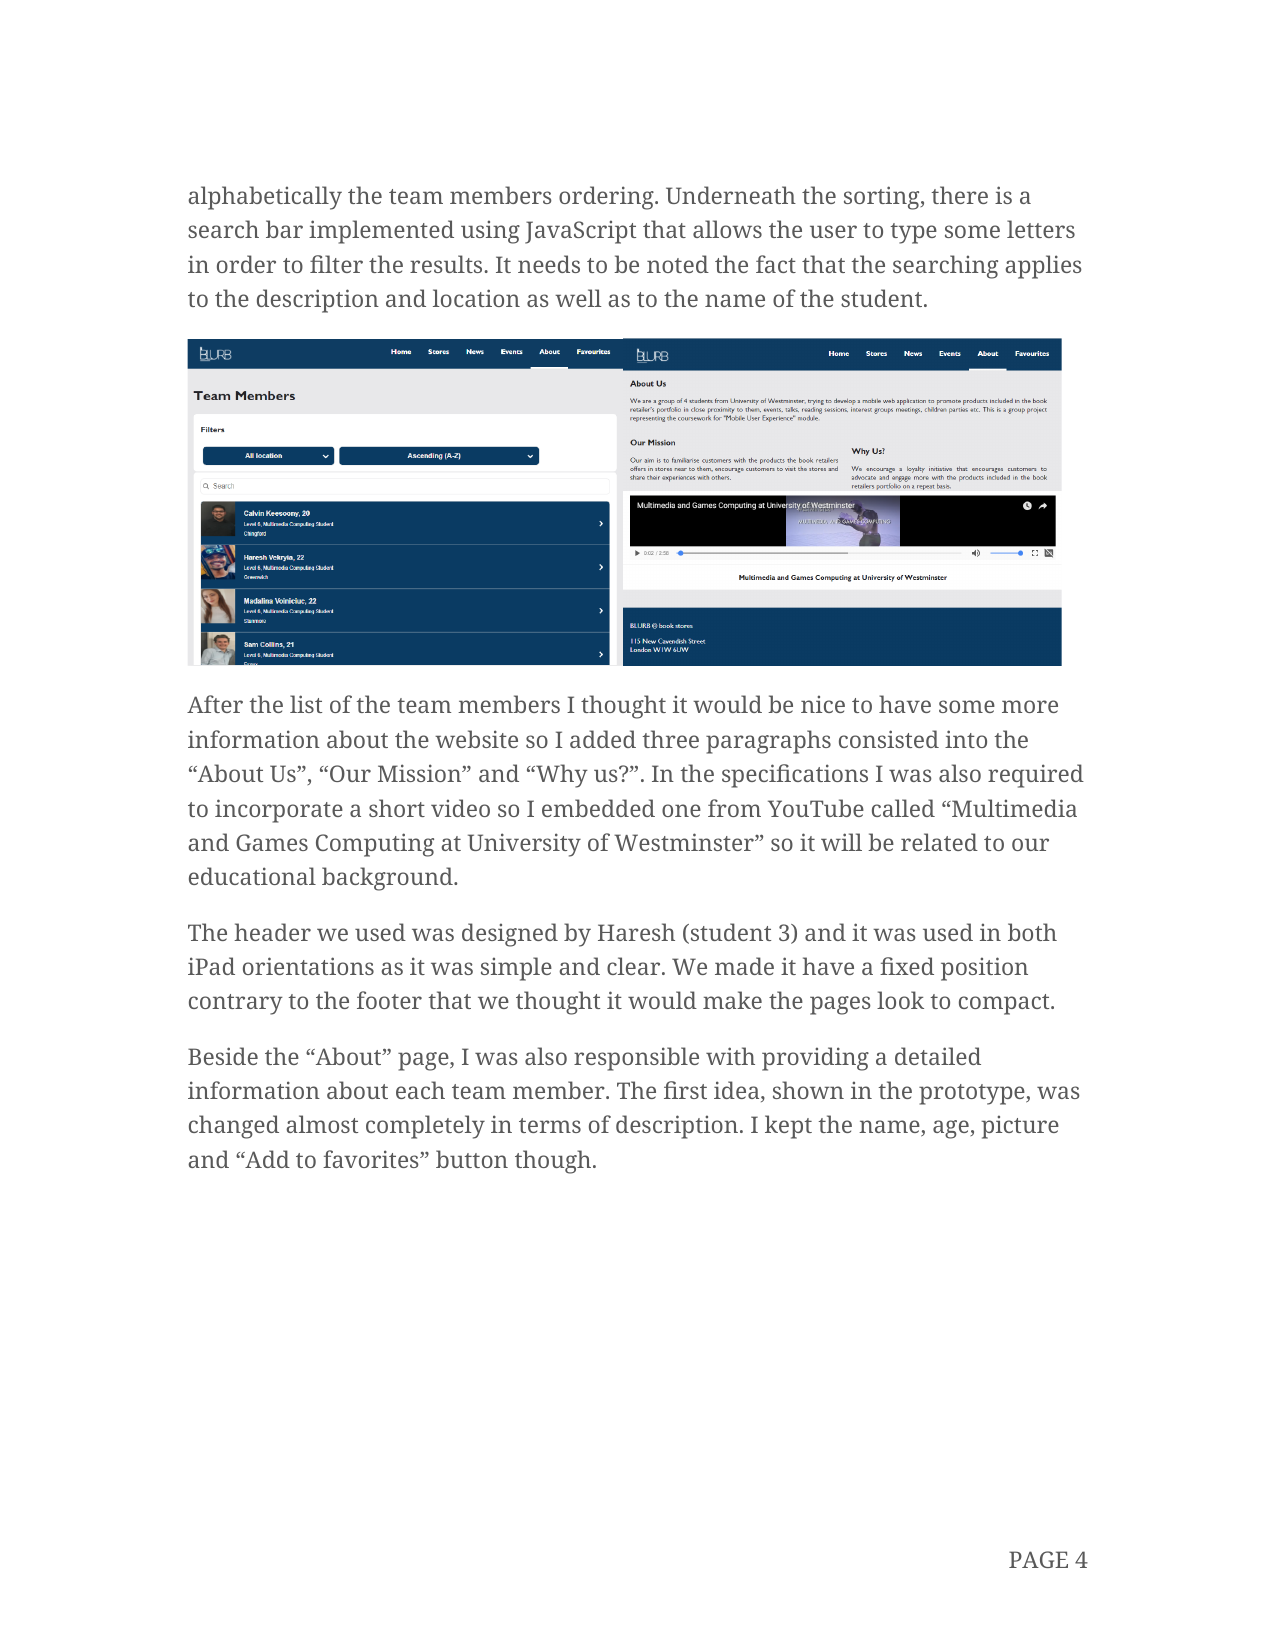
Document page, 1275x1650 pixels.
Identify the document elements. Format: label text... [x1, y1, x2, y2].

text After the list of the team members I thought it would be nice to have some more information about the website so I added three paragraphs consisted into the “About Us”, “Our Mission” and “Why us?”. In the specifications I was also required to incorporate a short video so I embedded one from YouTube called “Multimedia and Games Computing at University of Westminster” so it will be related to our educational background. [187, 689, 1087, 893]
picture [187, 338, 1062, 666]
text The header we used was designed by Haresh (student 3) and it was used in both iPad orientations as it was simple and clear. We made it have a fixed position contrary to the footer that we thought it would make the pages look to compact. [187, 917, 1087, 1017]
text Beside the “About” page, I was also responsible with providing a detailed information about each team member. The first idea, shown in the prototype, was changed almost completely in terms of description. I kept the name, age, picture and “Add to favorites” button though. [187, 1041, 1087, 1175]
